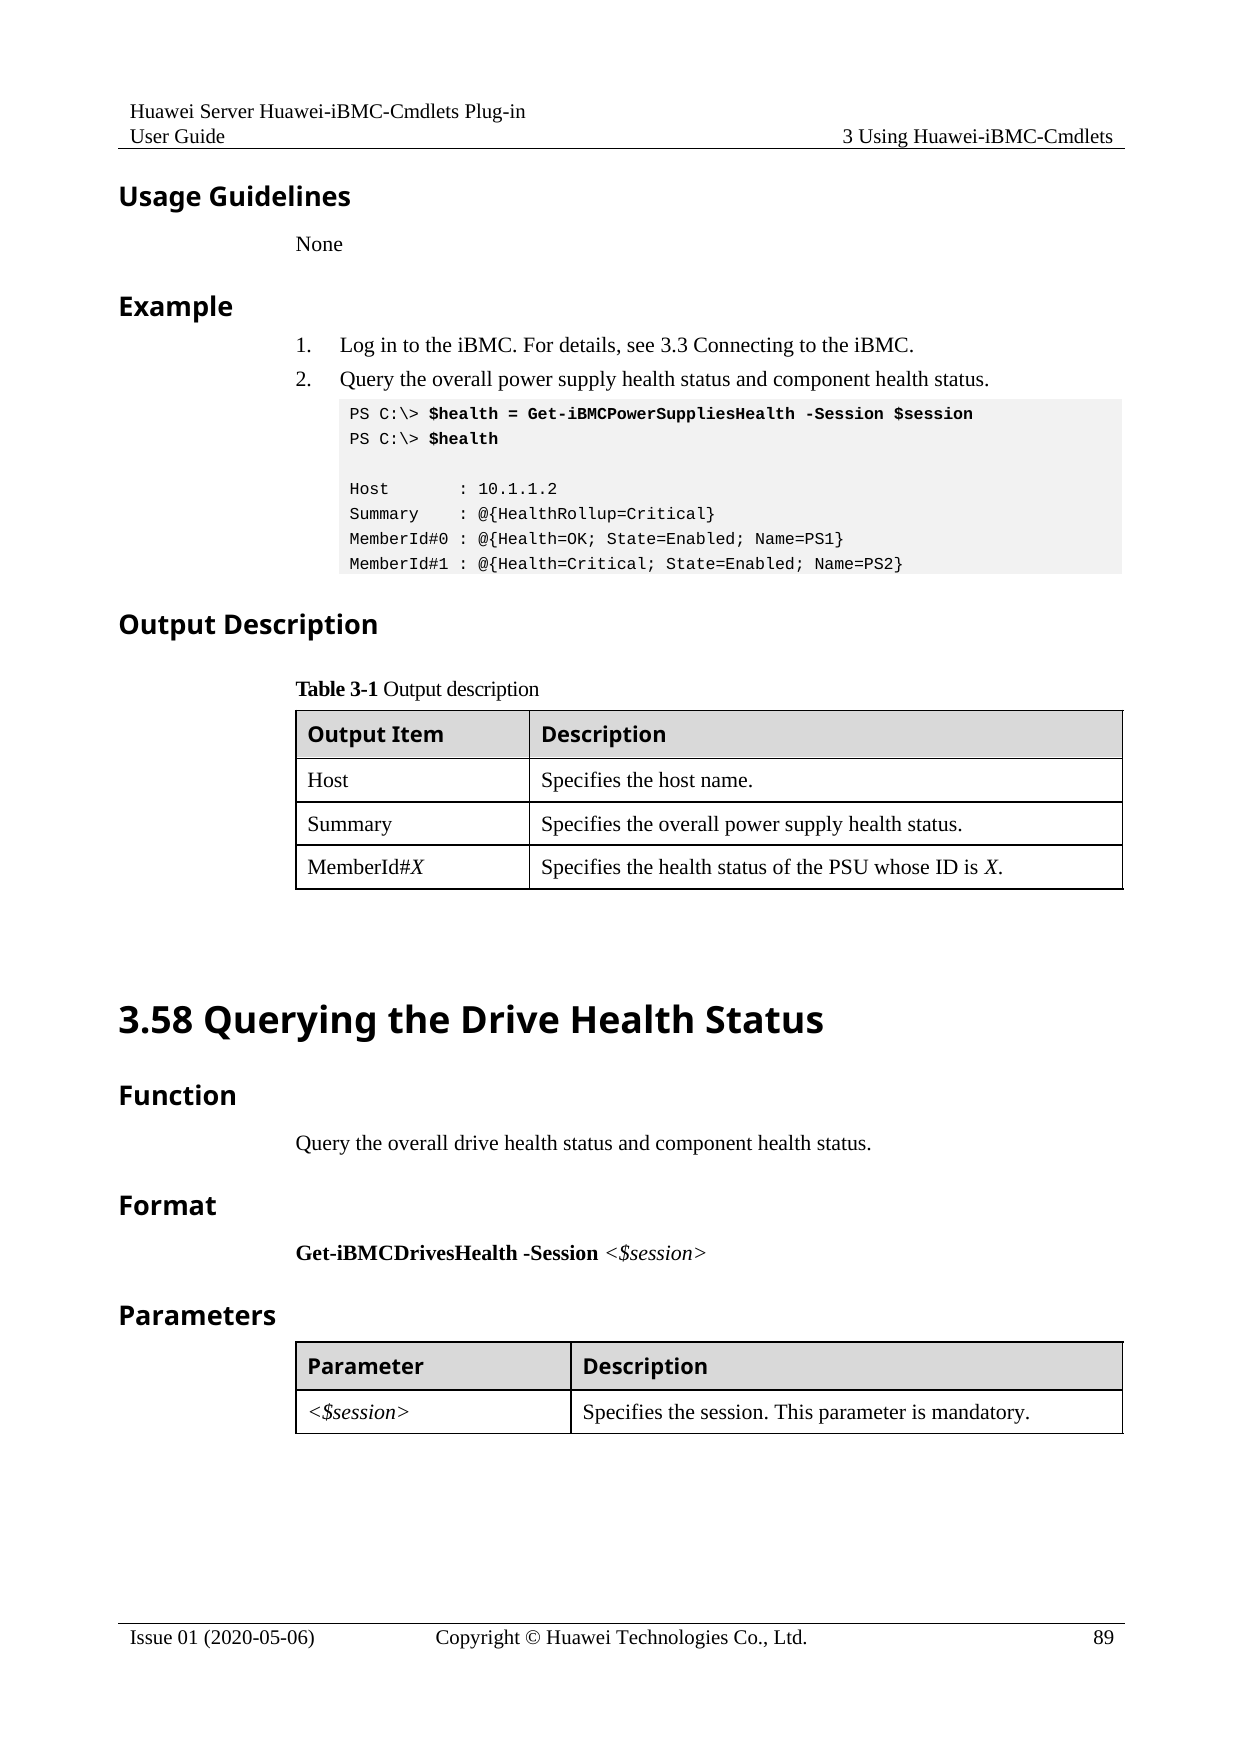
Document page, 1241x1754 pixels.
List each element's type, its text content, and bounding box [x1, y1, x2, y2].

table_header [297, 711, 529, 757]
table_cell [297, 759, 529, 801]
text Usage Guidelines [118, 177, 1122, 214]
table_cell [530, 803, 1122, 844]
subtitle Querying the Drive Health Status [118, 994, 1122, 1045]
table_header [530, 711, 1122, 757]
text Output description [295, 676, 1122, 701]
text None [295, 231, 1122, 256]
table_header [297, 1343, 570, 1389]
text Output Description [118, 606, 1122, 643]
list Log in to the iBMC. For details, see 3.3 Connecting to the iBMC. [295, 332, 1122, 358]
text Format [118, 1186, 1122, 1223]
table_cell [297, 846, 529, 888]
text Query the overall drive health status and component health status. [295, 1129, 1122, 1155]
text Example [118, 287, 1122, 324]
text Parameters [118, 1296, 1122, 1333]
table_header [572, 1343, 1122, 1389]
text Get-iBMCDrivesHealth -Session <$session> [295, 1239, 1122, 1265]
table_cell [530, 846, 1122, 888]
list Query the overall power supply health status and component health status. [295, 366, 1122, 391]
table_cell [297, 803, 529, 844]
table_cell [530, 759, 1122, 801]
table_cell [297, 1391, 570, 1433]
list PS C:\> $health = Get-iBMCPowerSuppliesHealth -Session $session PS C:\> $health Host : 10.1.1.2 Summary : @{HealthRollup=Critical} MemberId#0 : @{Health=OK; State=Enabled; Name=PS1} MemberId#1 : @{Health=Critical; State=Enabled; Name=PS2} [339, 399, 1122, 574]
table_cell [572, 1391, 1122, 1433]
text Function [118, 1076, 1122, 1113]
